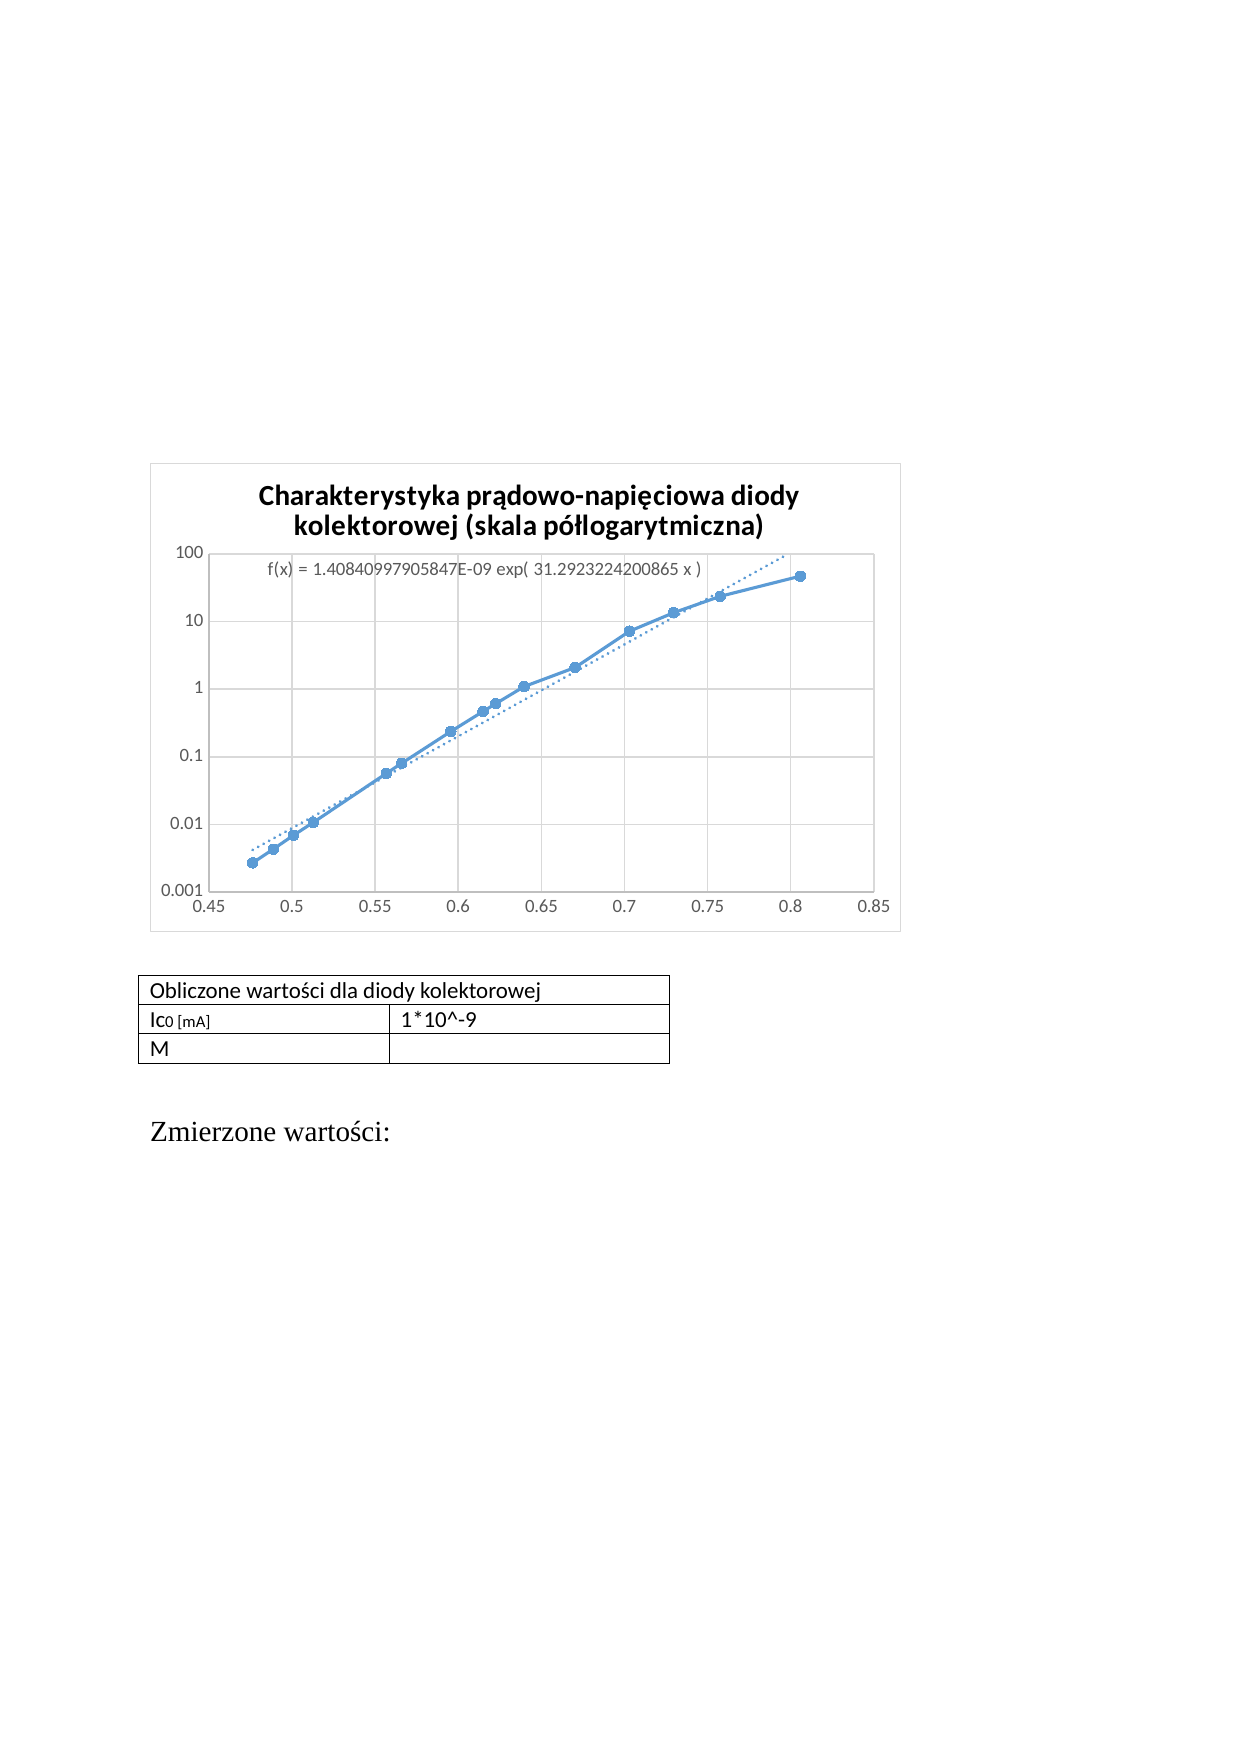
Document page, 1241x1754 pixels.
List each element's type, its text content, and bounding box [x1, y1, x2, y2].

table_header Obliczone wartości dla diody kolektorowej [139, 976, 669, 1004]
table_cell [390, 1034, 669, 1063]
table_cell M [139, 1034, 389, 1063]
table_cell Ic0 [mA] [139, 1005, 389, 1033]
table_cell 1*10^-9 [390, 1005, 669, 1033]
text Zmierzone wartości: [150, 1114, 1090, 1147]
